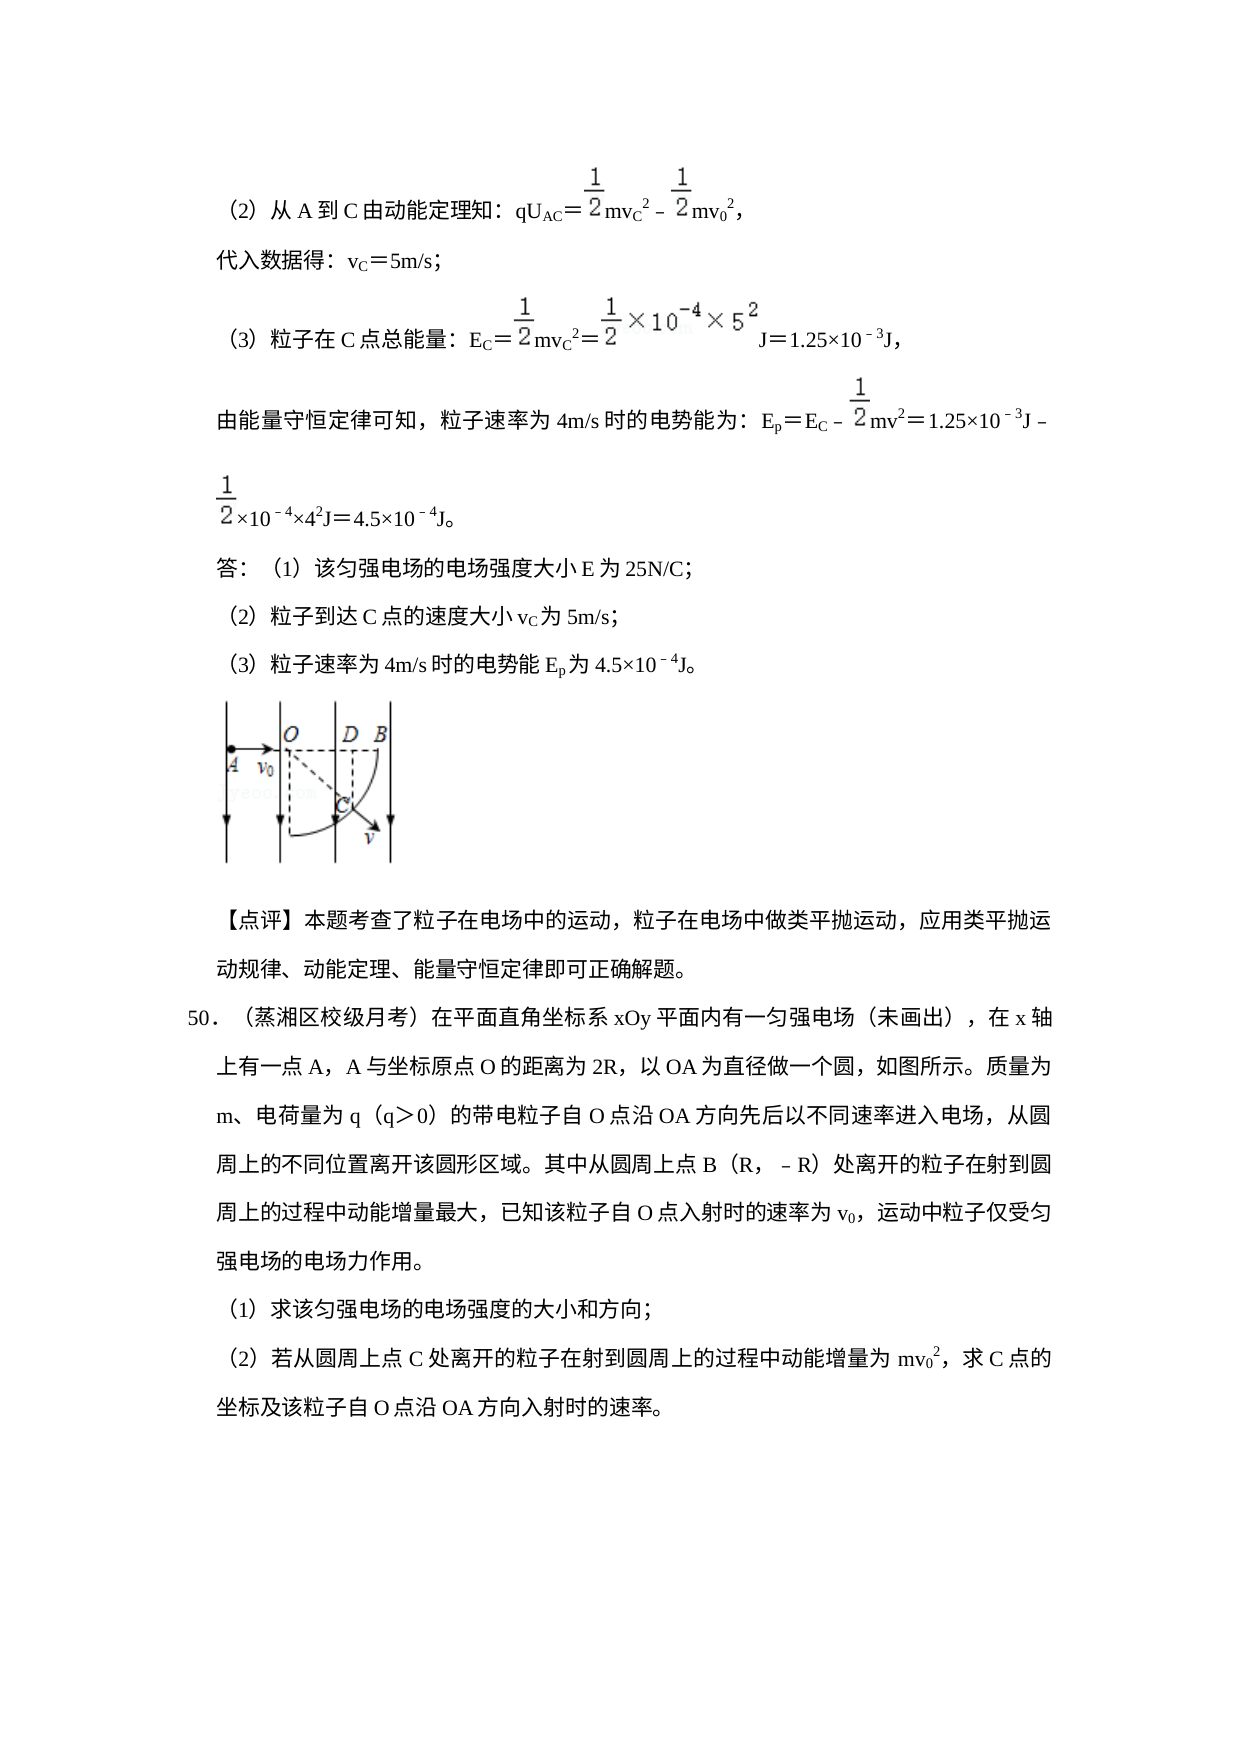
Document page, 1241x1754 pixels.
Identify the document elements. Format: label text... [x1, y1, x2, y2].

picture [216, 471, 237, 527]
picture [584, 163, 605, 219]
text （2）若从圆周上点C处离开的粒子在射到圆周上的过程中动能增量为mv02，求C点的坐标及该粒子自O点沿OA方向入射时的速率。 [216, 1340, 1053, 1422]
text （3）粒子速率为4m/s时的电势能Ep为4.5×10﹣4J。 [216, 647, 1053, 679]
text 【点评】本题考查了粒子在电场中的运动，粒子在电场中做类平抛运动，应用类平抛运动规律、动能定理、能量守恒定律即可正确解题。 [216, 903, 1053, 984]
text 代入数据得：vC＝5m/s； [216, 243, 1053, 275]
text （2）粒子到达C点的速度大小vC为5m/s； [216, 599, 1053, 631]
text 答：（1）该匀强电场的电场强度大小E为25N/C； [216, 550, 1053, 583]
picture [216, 695, 401, 868]
text （3）粒子在C点总能量：EC＝mvC2＝J＝1.25×10﹣3J， [216, 291, 1053, 356]
picture [601, 293, 759, 348]
text 50．（蒸湘区校级月考）在平面直角坐标系xOy平面内有一匀强电场（未画出），在x轴上有一点A，A与坐标原点O的距离为2R，以OA为直径做一个圆，如图所示。质量为m、电荷量为q（q＞0）的带电粒子自O点沿OA方向先后以不同速率进入电场，从圆周上的不同位置离开该圆形区域。其中从圆周上点B（R，﹣R）处离开的粒子在射到圆周上的过程中动能增量最大，已知该粒子自O点入射时的速率为v0，运动中粒子仅受匀强电场的电场力作用。 [187, 1000, 1053, 1276]
text （2）从A到C由动能定理知：qUAC＝mvC2﹣mv02， [216, 162, 1053, 227]
picture [513, 293, 535, 348]
text （1）求该匀强电场的电场强度的大小和方向； [216, 1292, 1053, 1324]
picture [849, 373, 870, 429]
text 由能量守恒定律可知，粒子速率为4m/s时的电势能为：Ep＝EC﹣mv2＝1.25×10﹣3J﹣×10﹣4×42J＝4.5×10﹣4J。 [216, 372, 1053, 534]
picture [671, 163, 692, 219]
